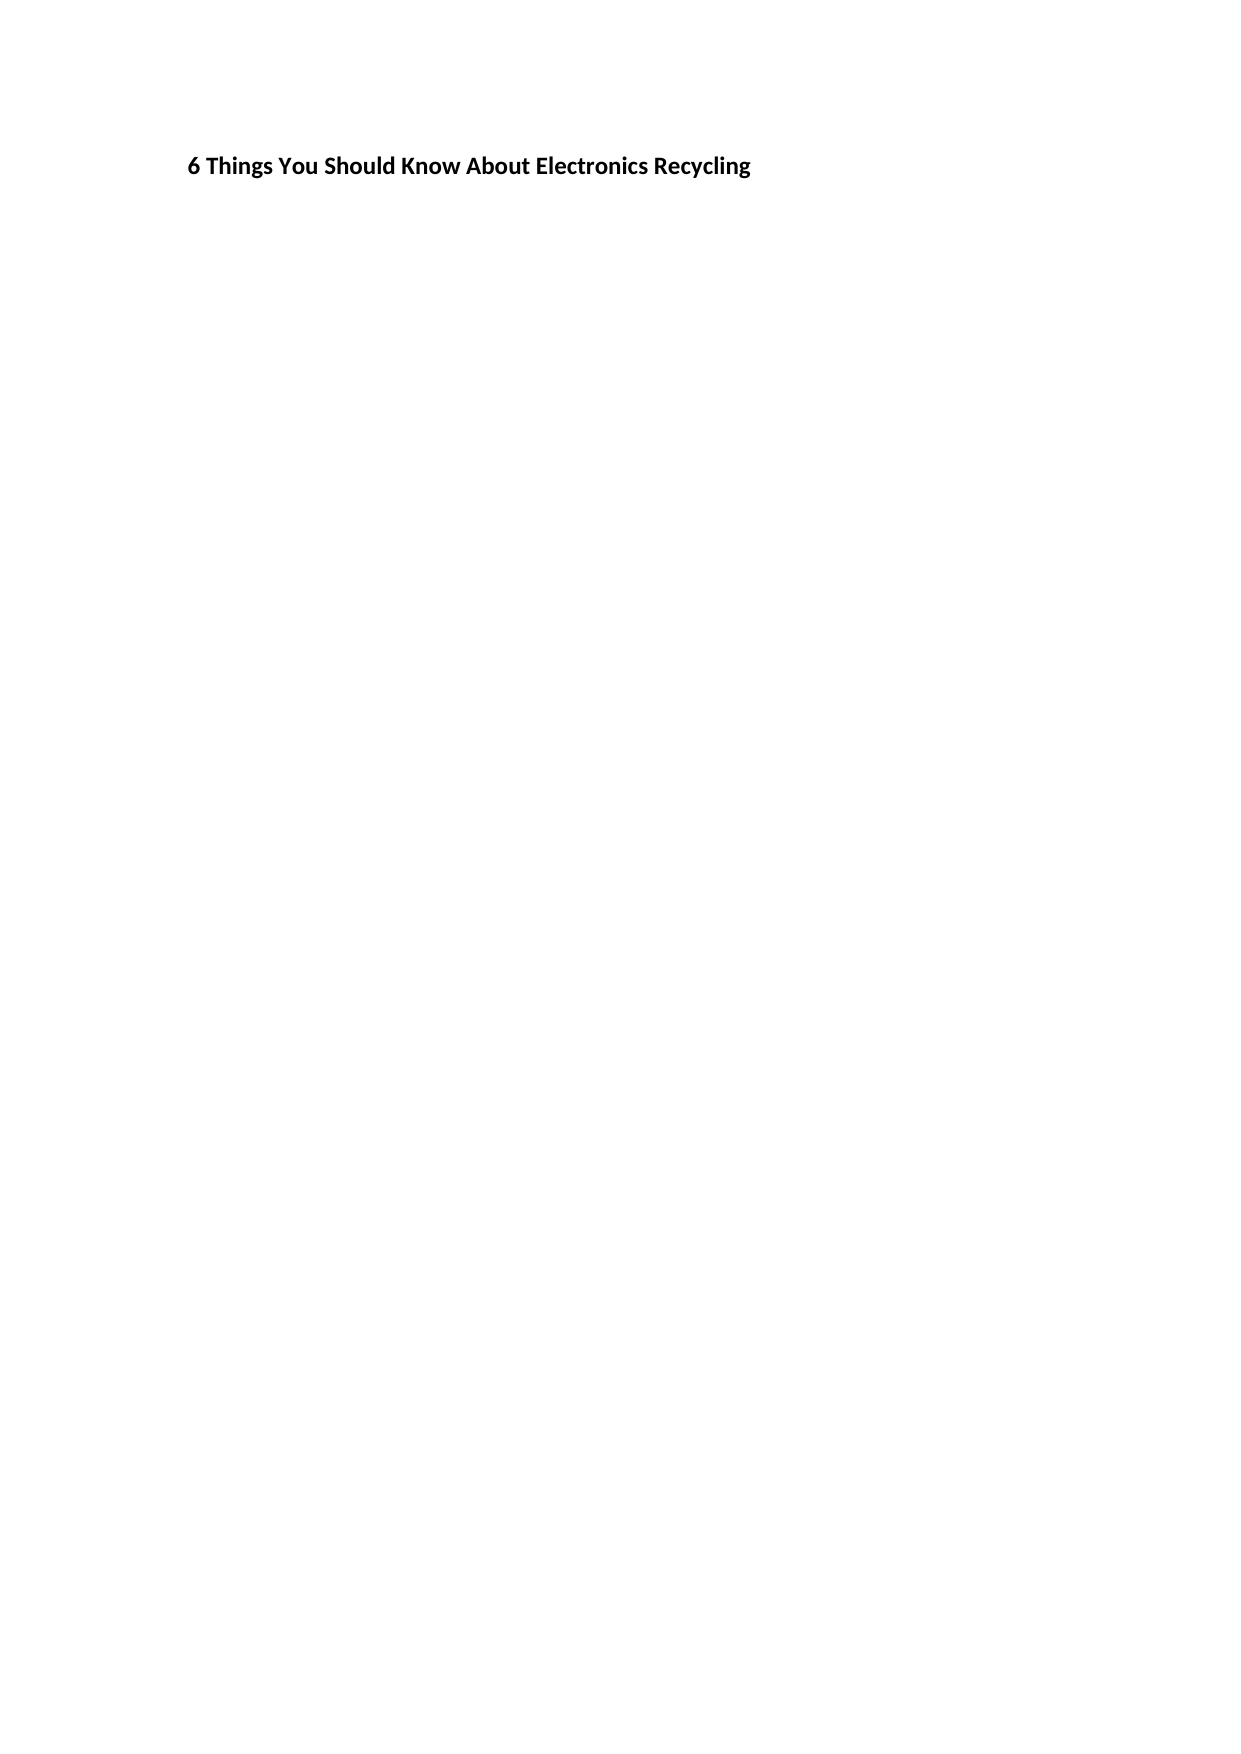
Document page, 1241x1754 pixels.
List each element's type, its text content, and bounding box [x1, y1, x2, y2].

text 6 Things You Should Know About Electronics Recycling [187, 150, 1053, 181]
